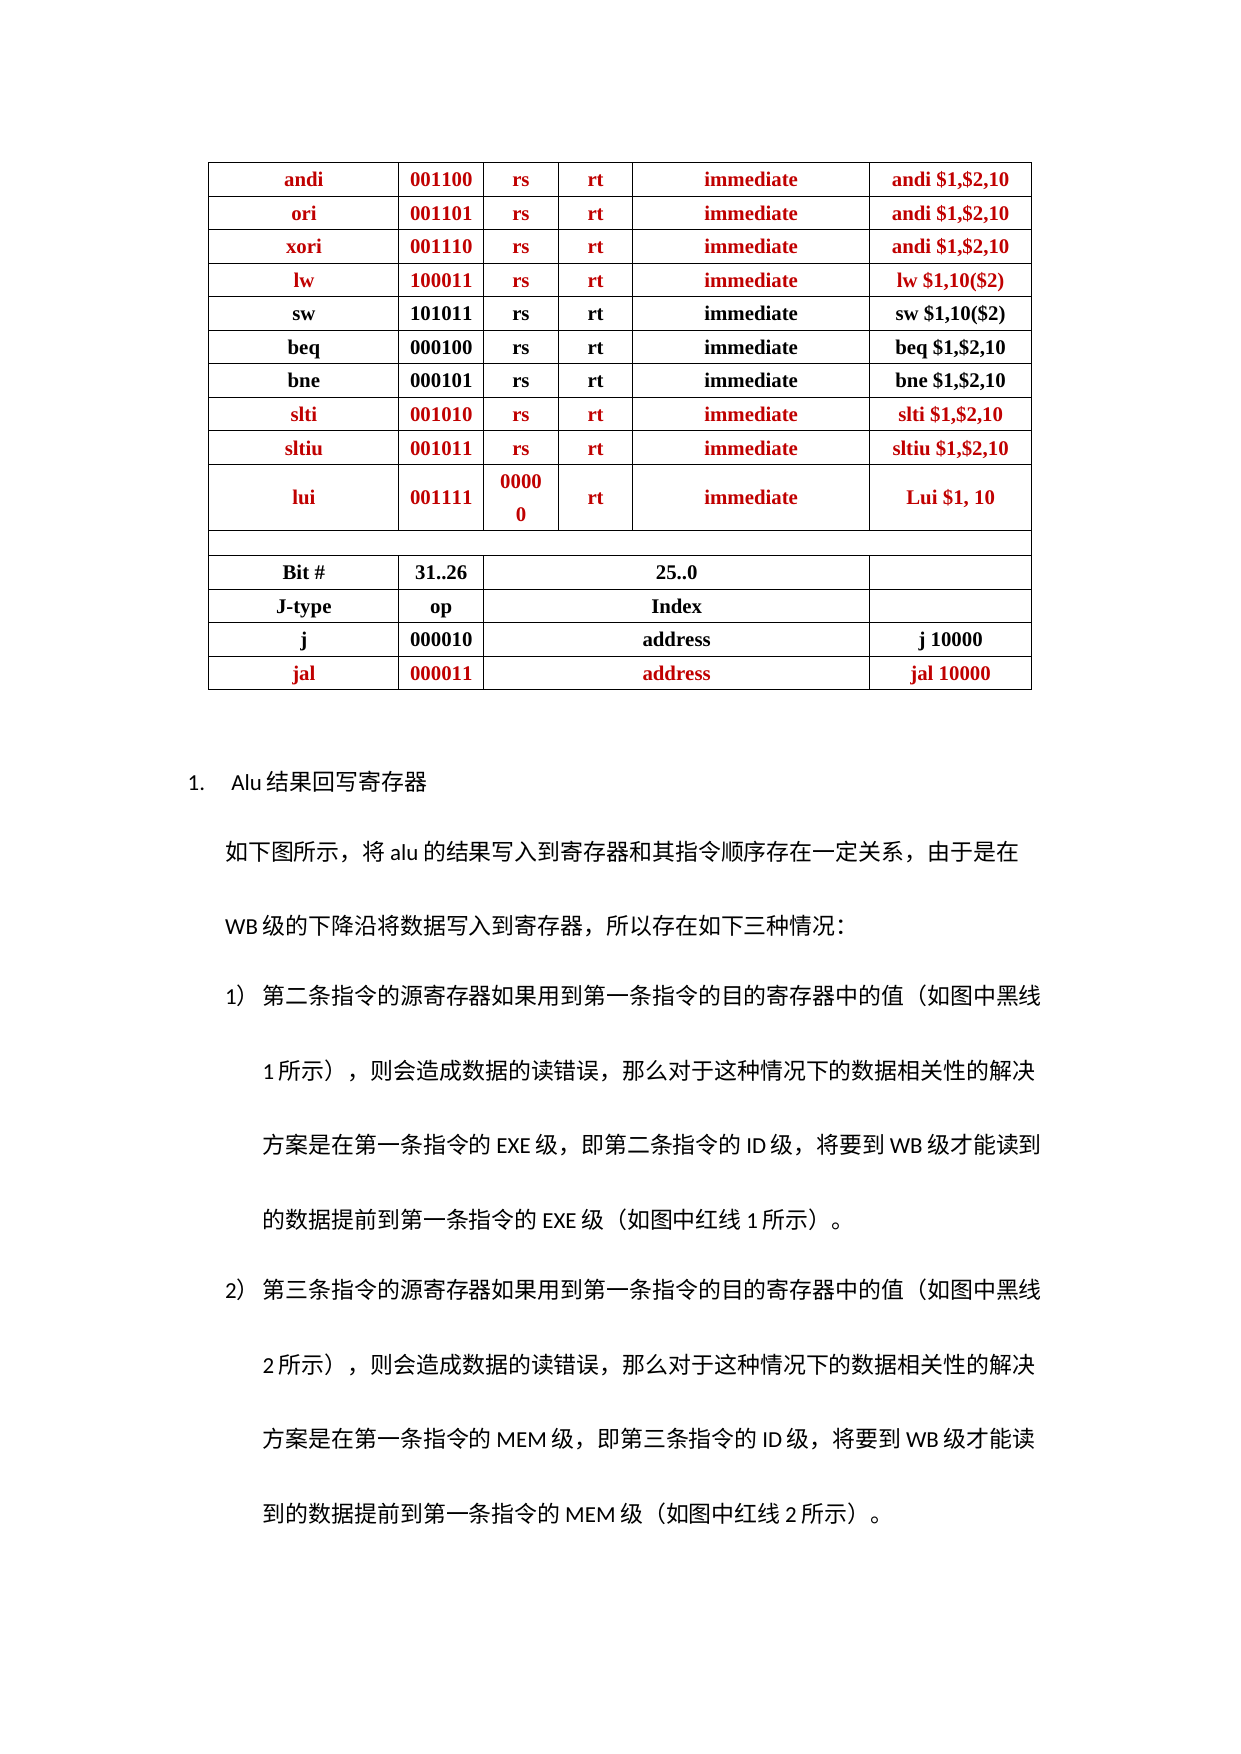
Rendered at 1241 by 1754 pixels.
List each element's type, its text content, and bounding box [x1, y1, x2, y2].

table_cell J-type [209, 590, 398, 622]
table_cell rs [484, 230, 558, 263]
table_cell andi $1,$2,10 [870, 197, 1031, 229]
table_cell address [484, 657, 869, 689]
table_cell 00000 [484, 465, 558, 530]
table_cell sltiu $1,$2,10 [870, 431, 1031, 464]
table_cell 001101 [399, 197, 483, 229]
table_cell slti $1,$2,10 [870, 398, 1031, 430]
table_cell lui [209, 465, 398, 530]
table_cell ori [209, 197, 398, 229]
table_cell immediate [633, 364, 869, 397]
table_cell 001111 [399, 465, 483, 530]
table_cell 001011 [399, 431, 483, 464]
table_cell op [399, 590, 483, 622]
table_cell rt [559, 297, 632, 330]
table_cell rs [484, 264, 558, 296]
table_cell [870, 590, 1031, 622]
table_cell xori [209, 230, 398, 263]
table_cell rt [559, 465, 632, 530]
table_cell 001010 [399, 398, 483, 430]
table_cell j 10000 [870, 623, 1031, 656]
table_cell rs [484, 197, 558, 229]
table_cell bne [209, 364, 398, 397]
table_cell rt [559, 431, 632, 464]
table_cell 25..0 [484, 556, 869, 588]
table_cell beq $1,$2,10 [870, 331, 1031, 363]
table_cell rs [484, 364, 558, 397]
table_cell jal 10000 [870, 657, 1031, 689]
table_cell andi $1,$2,10 [870, 230, 1031, 263]
table_cell 000100 [399, 331, 483, 363]
table_cell beq [209, 331, 398, 363]
table_cell immediate [633, 163, 869, 196]
table_cell slti [209, 398, 398, 430]
list 第三条指令的源寄存器如果用到第一条指令的目的寄存器中的值（如图中黑线2所示），则会造成数据的读错误，那么对于这种情况下的数据相关性的解决方案是在第一条指令的MEM级，即第三条指令的ID级，将要到WB级才能读到的数据提前到第一条指令的MEM级（如图中红线2所示）。 [225, 1256, 1053, 1545]
table_cell jal [209, 657, 398, 689]
table_cell 101011 [399, 297, 483, 330]
table_cell bne $1,$2,10 [870, 364, 1031, 397]
table_cell 001110 [399, 230, 483, 263]
table_cell 001100 [399, 163, 483, 196]
table_cell rs [484, 431, 558, 464]
table_cell rs [484, 297, 558, 330]
list 第二条指令的源寄存器如果用到第一条指令的目的寄存器中的值（如图中黑线1所示），则会造成数据的读错误，那么对于这种情况下的数据相关性的解决方案是在第一条指令的EXE级，即第二条指令的ID级，将要到WB级才能读到的数据提前到第一条指令的EXE级（如图中红线1所示）。 [225, 962, 1053, 1251]
table_cell rt [559, 264, 632, 296]
table_cell immediate [633, 297, 869, 330]
table_cell [870, 556, 1031, 588]
table_cell j [209, 623, 398, 656]
table_cell lw [209, 264, 398, 296]
table_cell immediate [633, 331, 869, 363]
table_cell 31..26 [399, 556, 483, 588]
table_cell andi $1,$2,10 [870, 163, 1031, 196]
table_cell immediate [633, 264, 869, 296]
table_cell rt [559, 331, 632, 363]
table_cell [209, 531, 1031, 555]
table_cell lw $1,10($2) [870, 264, 1031, 296]
table_cell 000011 [399, 657, 483, 689]
table_cell immediate [633, 465, 869, 530]
table_cell Lui $1, 10 [870, 465, 1031, 530]
table_cell 000101 [399, 364, 483, 397]
table_cell rt [559, 364, 632, 397]
table_cell sw [209, 297, 398, 330]
table_cell address [484, 623, 869, 656]
table_cell immediate [633, 431, 869, 464]
table_cell Index [484, 590, 869, 622]
table_cell sltiu [209, 431, 398, 464]
table_cell rs [484, 398, 558, 430]
table_cell immediate [633, 230, 869, 263]
table_cell sw $1,10($2) [870, 297, 1031, 330]
list 如下图所示，将alu的结果写入到寄存器和其指令顺序存在一定关系，由于是在WB级的下降沿将数据写入到寄存器，所以存在如下三种情况： [225, 817, 1053, 957]
table_cell rt [559, 163, 632, 196]
list Alu结果回写寄存器 [187, 748, 1053, 813]
table_cell rt [559, 398, 632, 430]
table_cell andi [209, 163, 398, 196]
table_cell immediate [633, 197, 869, 229]
table_cell rs [484, 163, 558, 196]
table_cell 100011 [399, 264, 483, 296]
table_cell rs [484, 331, 558, 363]
table_cell Bit # [209, 556, 398, 588]
table_cell rt [559, 197, 632, 229]
table_cell immediate [633, 398, 869, 430]
table_cell 000010 [399, 623, 483, 656]
table_cell rt [559, 230, 632, 263]
